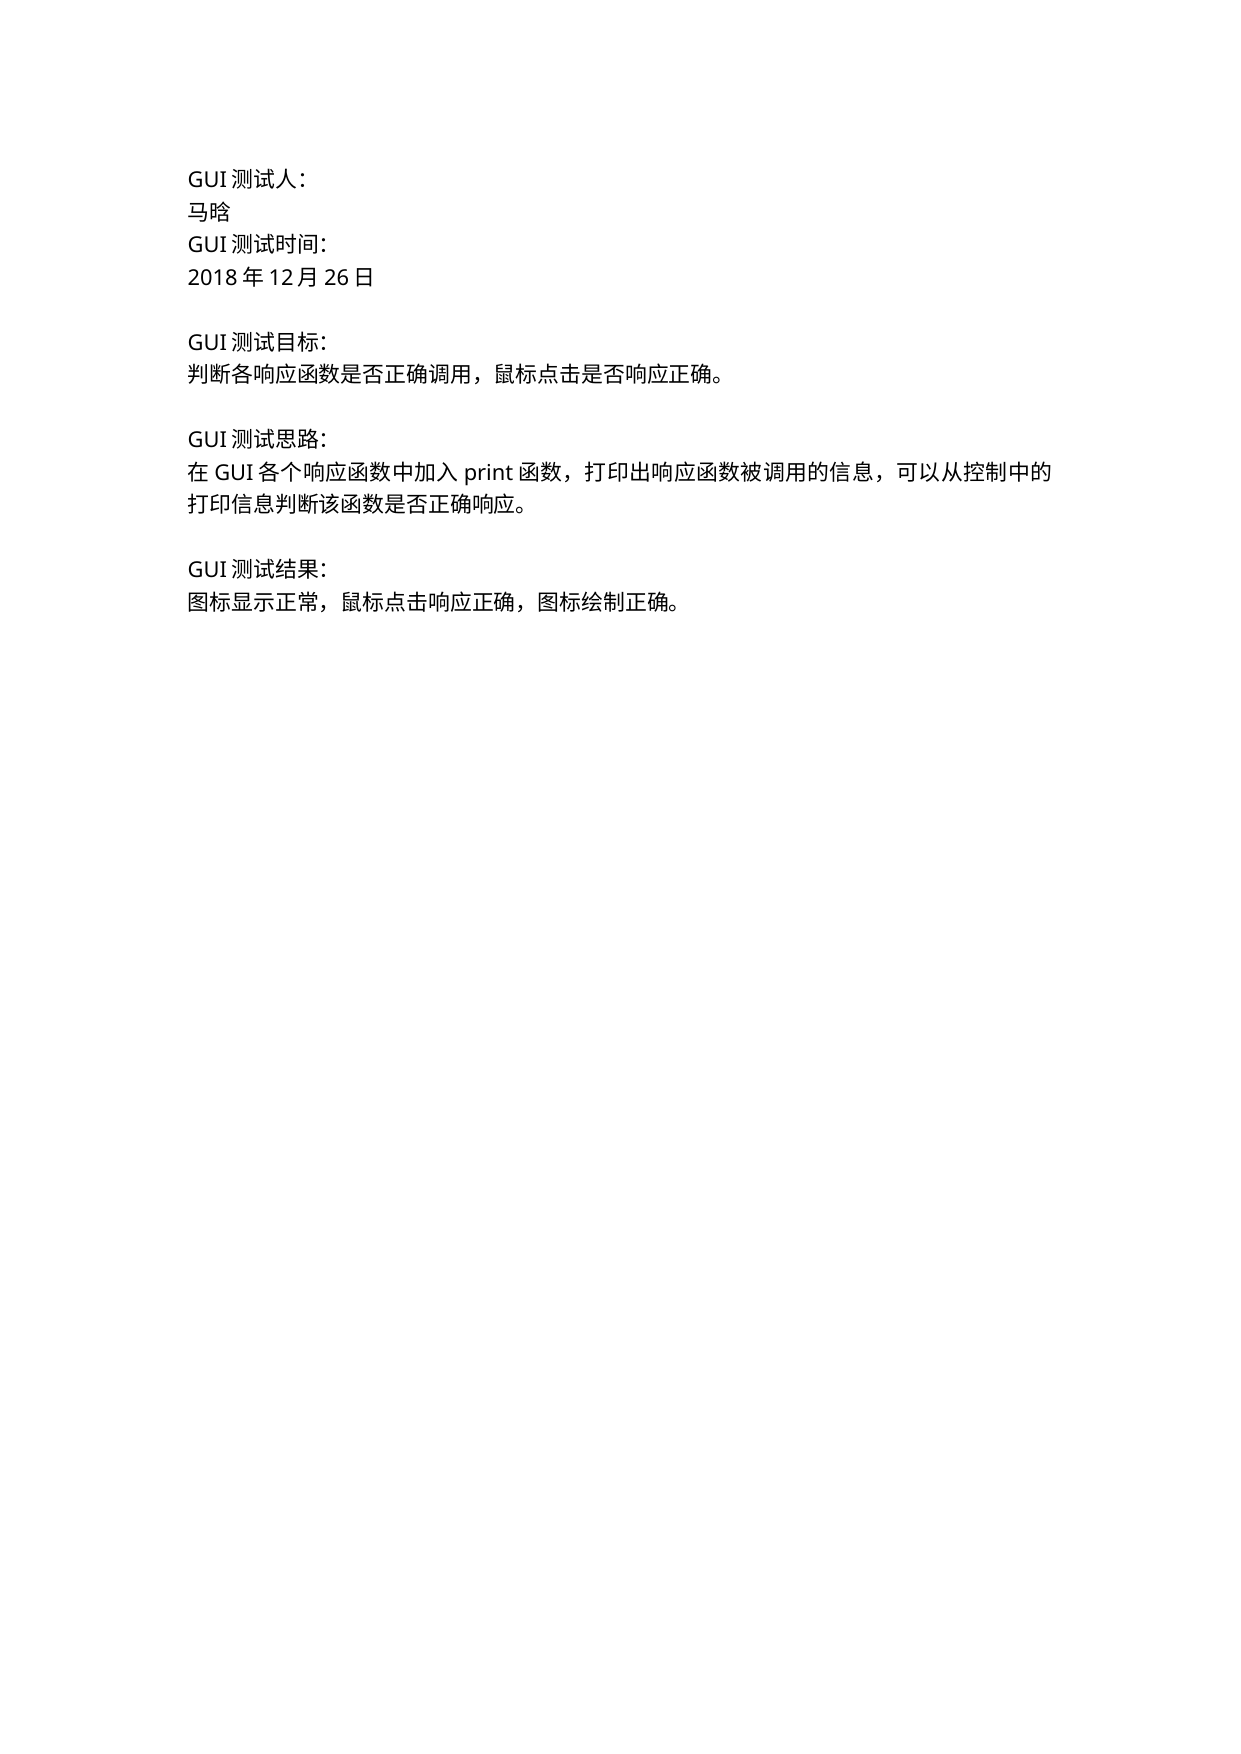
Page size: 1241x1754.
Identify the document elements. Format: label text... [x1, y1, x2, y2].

text 2018年12月26日 [187, 259, 1053, 292]
text 图标显示正常，鼠标点击响应正确，图标绘制正确。 [187, 584, 1053, 617]
text 马晗 [187, 194, 1053, 227]
text GUI测试思路： [187, 422, 1053, 454]
text 在GUI各个响应函数中加入print函数，打印出响应函数被调用的信息，可以从控制中的打印信息判断该函数是否正确响应。 [187, 454, 1053, 519]
text 判断各响应函数是否正确调用，鼠标点击是否响应正确。 [187, 357, 1053, 389]
text GUI测试人： [187, 162, 1053, 194]
text GUI测试目标： [187, 324, 1053, 357]
text GUI测试时间： [187, 227, 1053, 259]
text GUI测试结果： [187, 552, 1053, 584]
